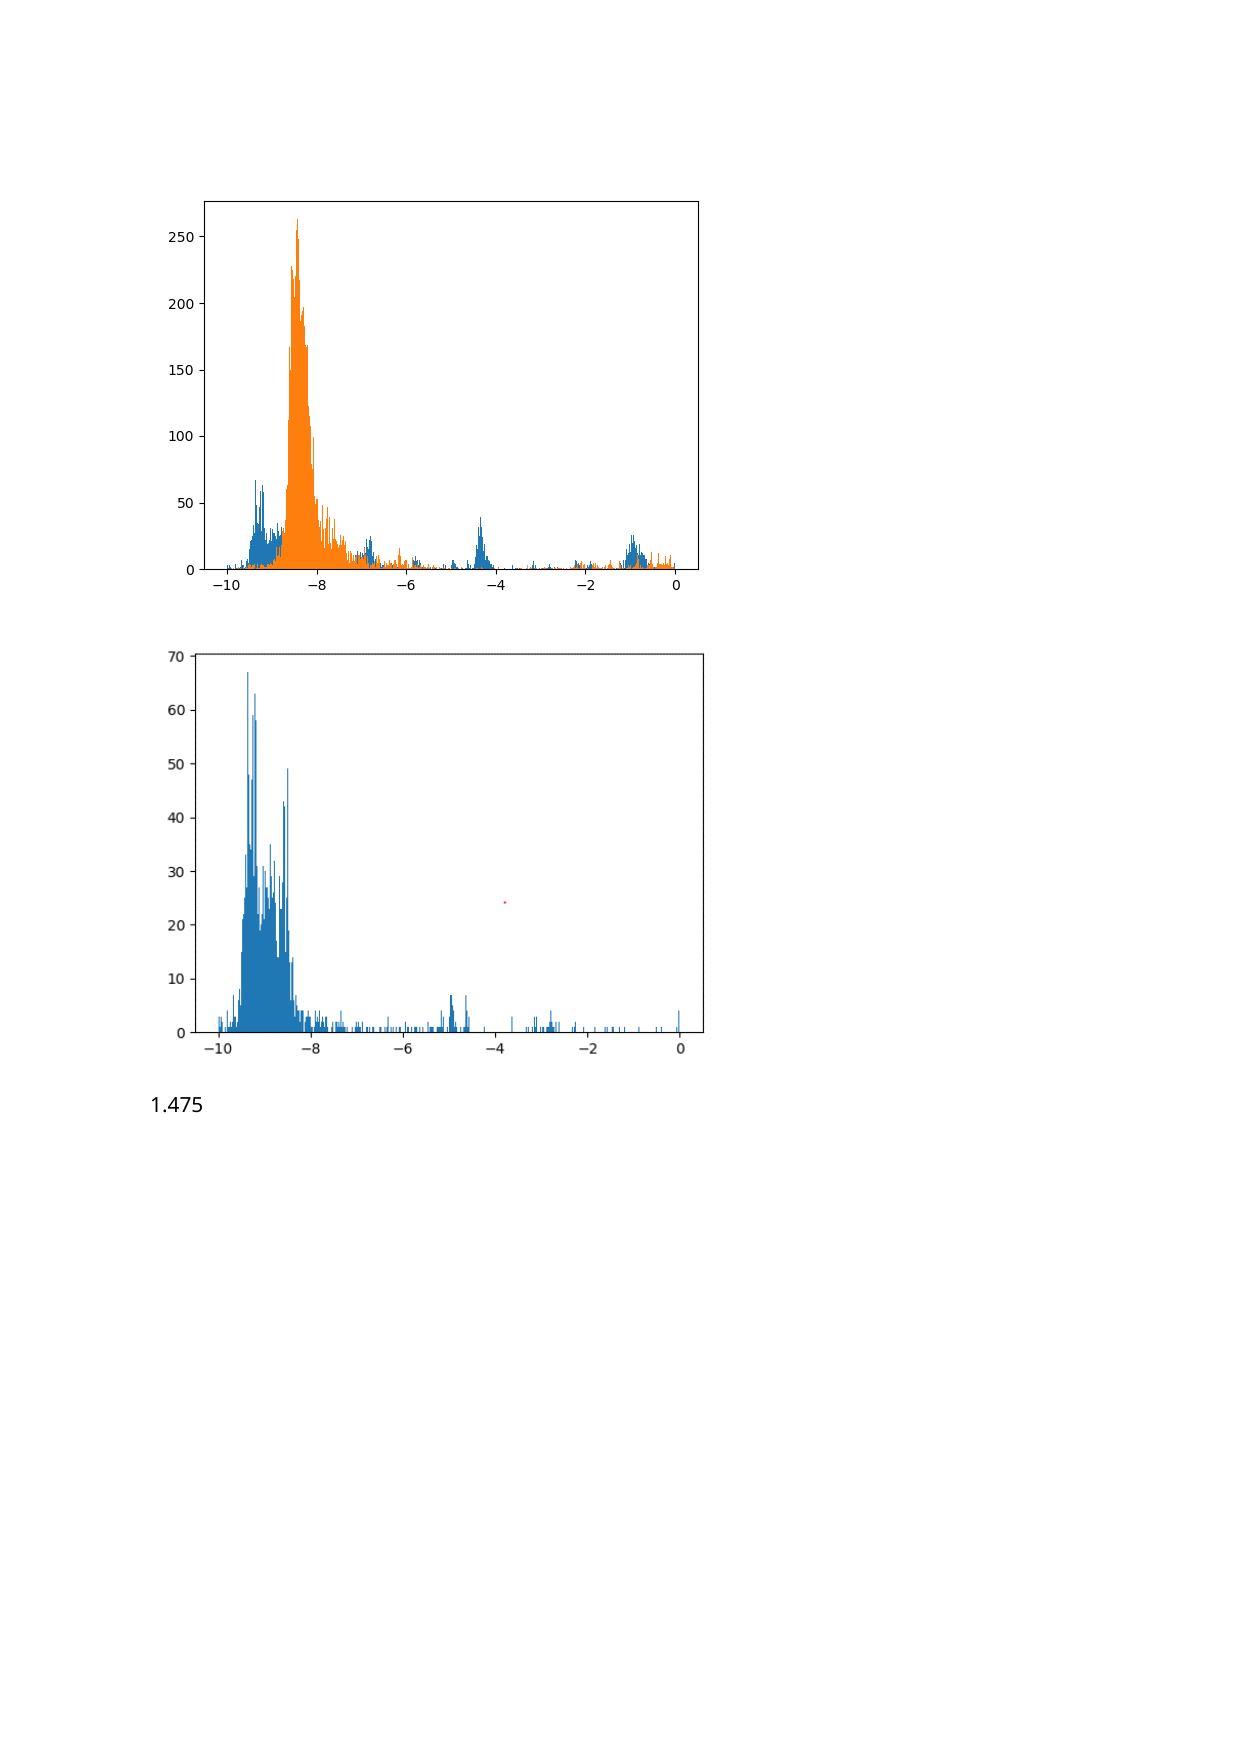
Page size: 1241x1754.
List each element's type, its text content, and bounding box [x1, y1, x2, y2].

picture [150, 631, 749, 1070]
picture [150, 179, 717, 597]
